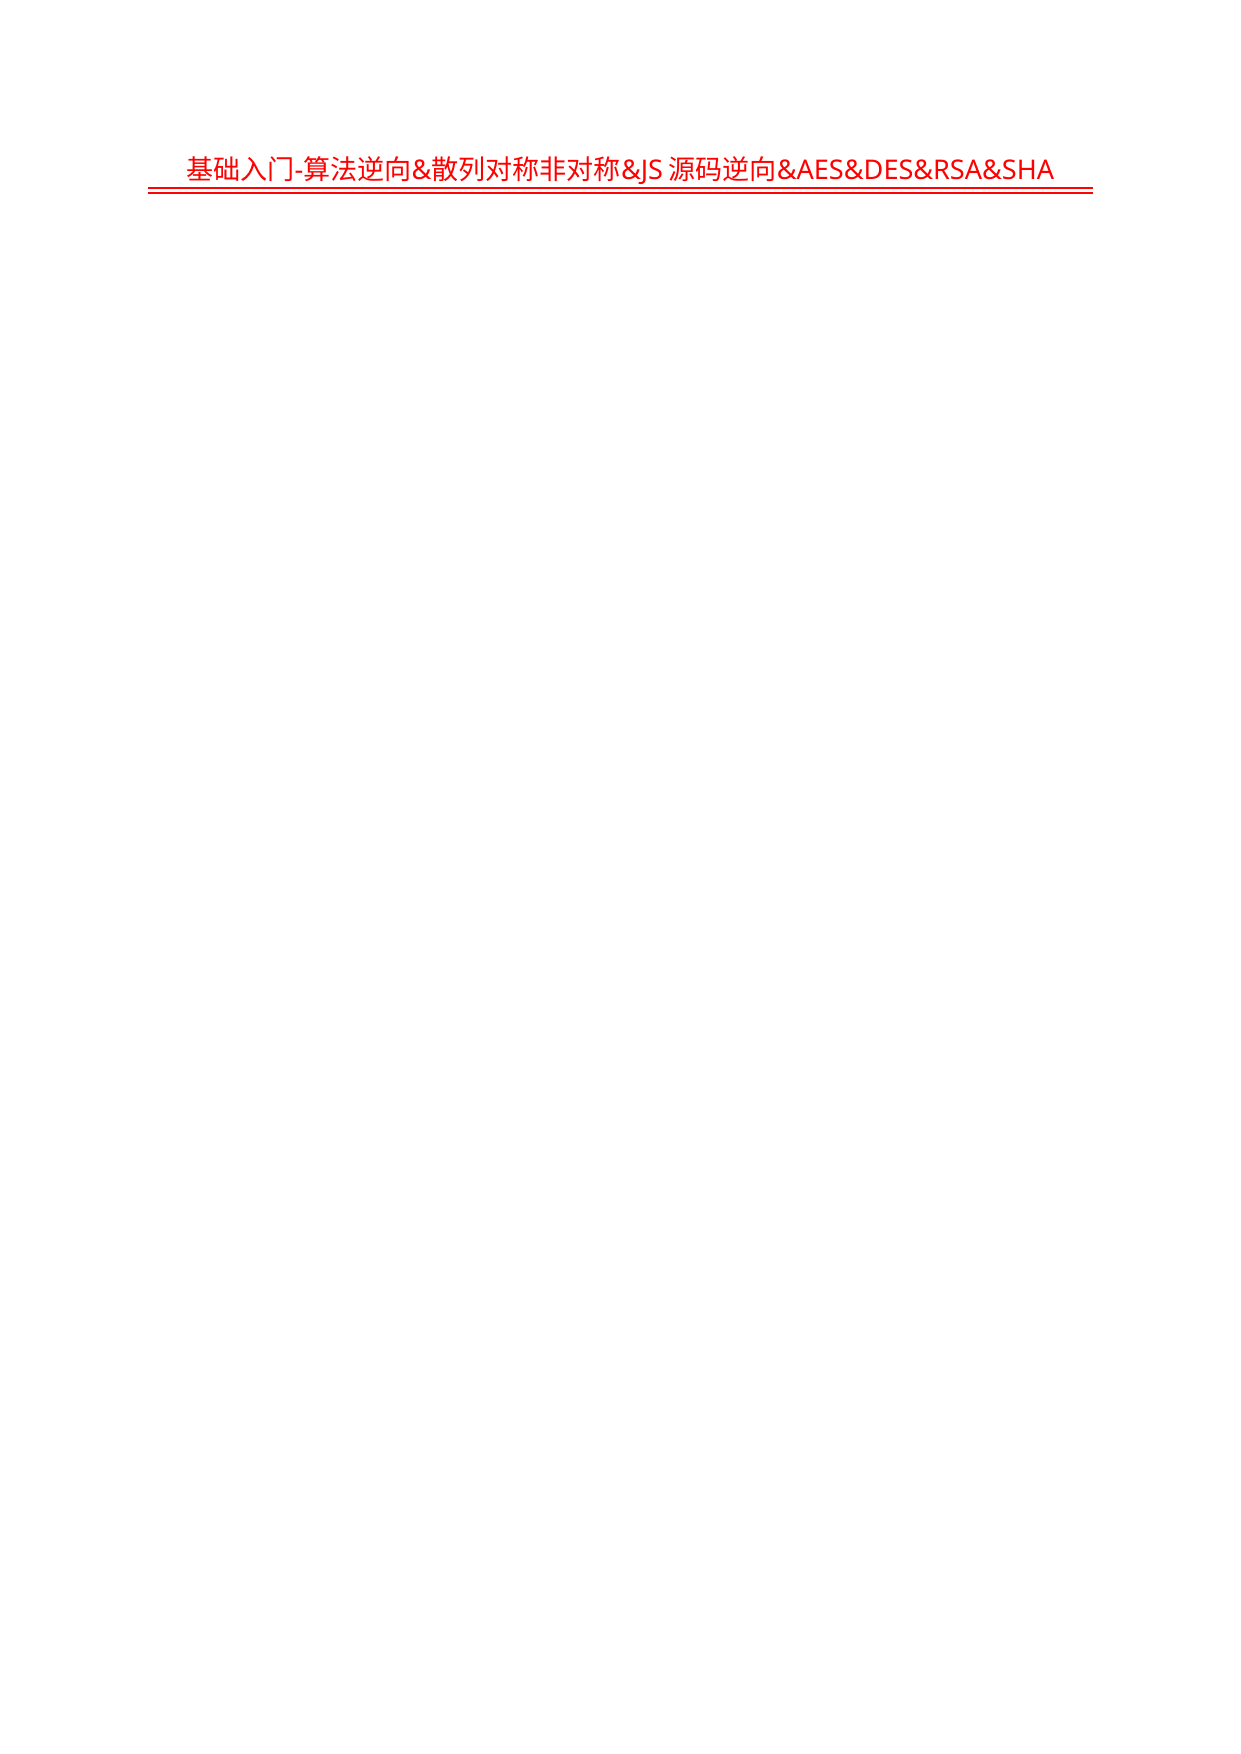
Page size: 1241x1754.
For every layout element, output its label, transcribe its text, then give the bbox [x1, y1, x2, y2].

list 基础入门-算法逆向&散列对称非对称&JS源码逆向&AES&DES&RSA&SHA [148, 148, 1093, 187]
